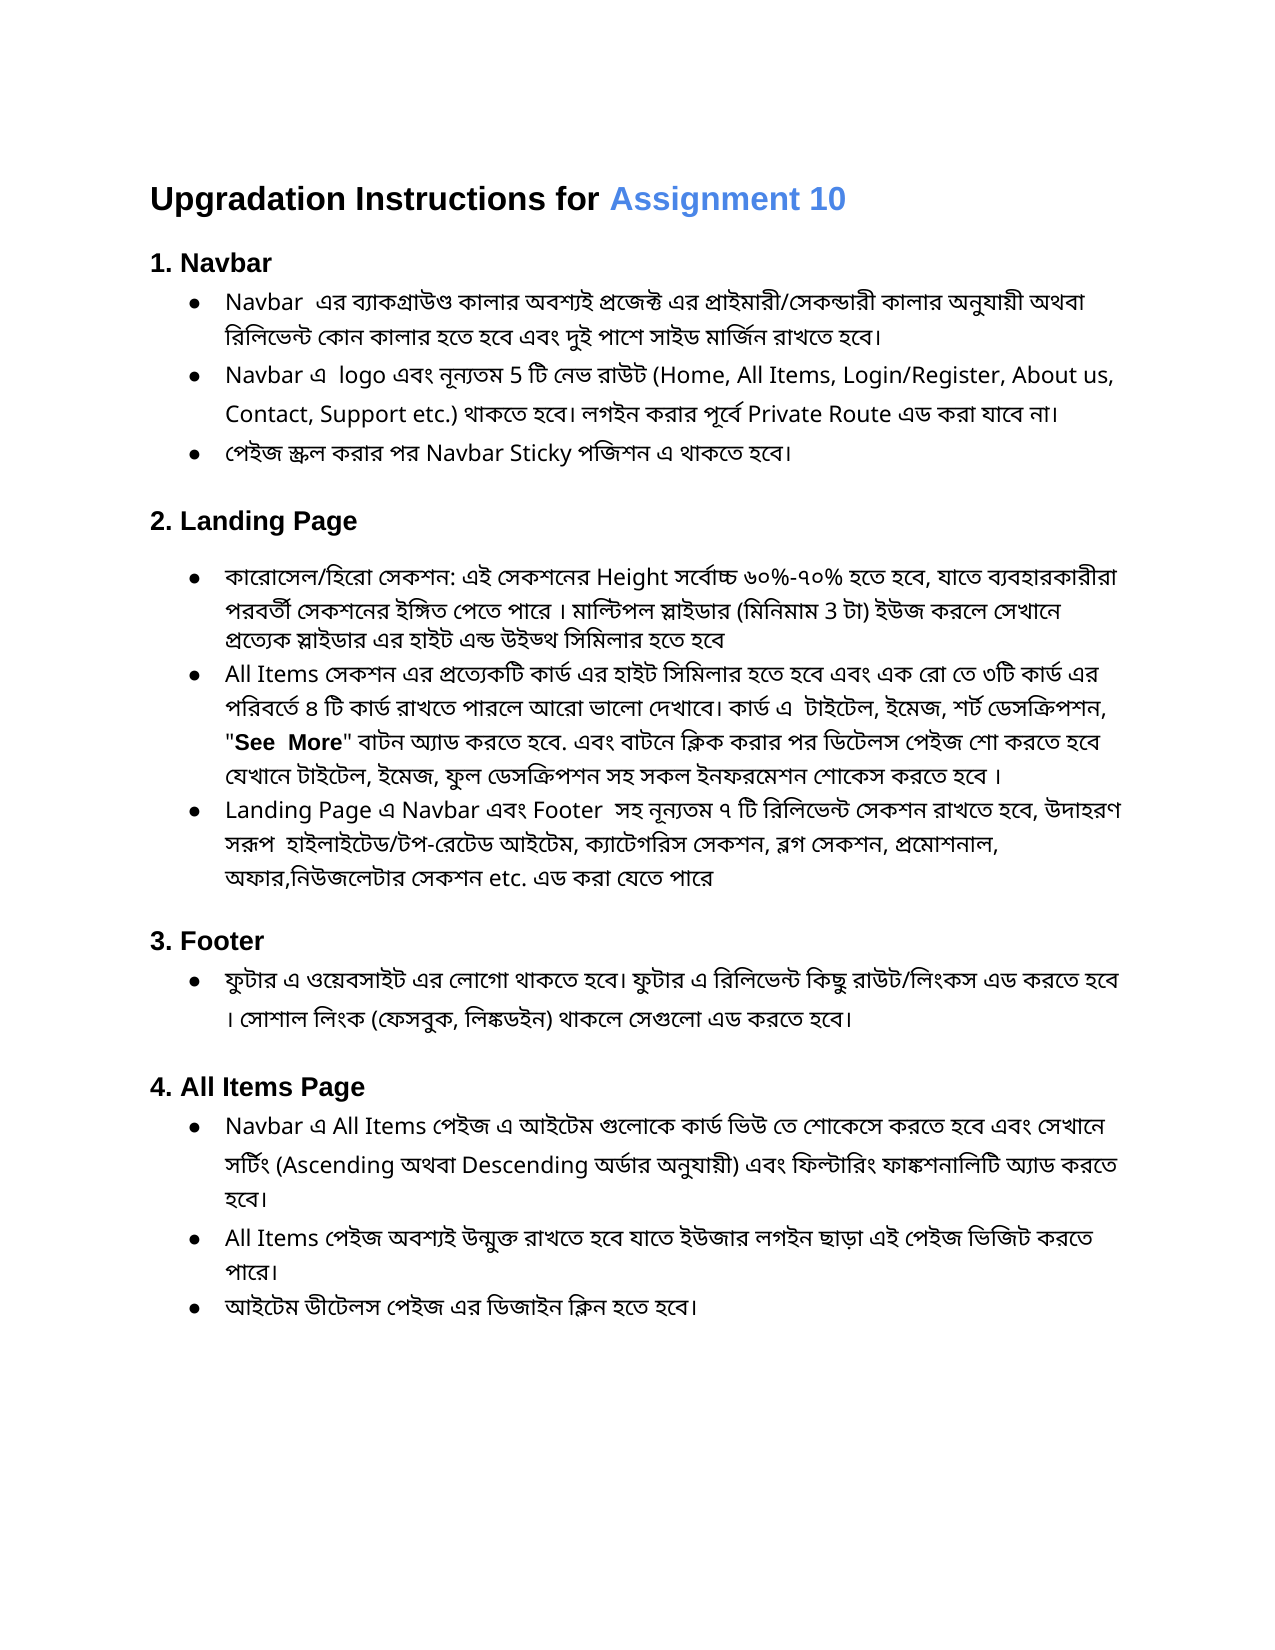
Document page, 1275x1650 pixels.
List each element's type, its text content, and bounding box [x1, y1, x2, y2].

subtitle 1. Navbar [150, 247, 1125, 278]
list আইটেম ডীটেলস পেইজ এর ডিজাইন ক্লিন হতে হবে। [187, 1294, 1125, 1325]
list Navbar এ All Items পেইজ এ আইটেম গুলোকে কার্ড ভিউ তে শোকেসে করতে হবে এবং সেখানে সর্টিং (Ascending অথবা Descending অর্ডার অনুযায়ী) এবং ফিল্টারিং ফাঙ্কশনালিটি অ্যাড করতে হবে। [187, 1110, 1125, 1217]
list All Items পেইজ অবশ্যই উন্মুক্ত রাখতে হবে যাতে ইউজার লগইন ছাড়া এই পেইজ ভিজিট করতে পারে। [187, 1221, 1125, 1290]
subtitle 3. Footer [150, 924, 1125, 956]
subtitle 2. Landing Page [150, 504, 1125, 536]
list কারোসেল/হিরো সেকশন: এই সেকশনের Height সর্বোচ্চ ৬০%-৭০% হতে হবে, যাতে ব্যবহারকারীরা পরবর্তী সেকশনের ইঙ্গিত পেতে পারে । মাল্টিপল স্লাইডার (মিনিমাম 3 টা) ইউজ করলে সেখানে প্রত্যেক স্লাইডার এর হাইট এন্ড উইড্থ সিমিলার হতে হবে [187, 561, 1125, 658]
list All Items সেকশন এর প্রত্যেকটি কার্ড এর হাইট সিমিলার হতে হবে এবং এক রো তে ৩টি কার্ড এর পরিবর্তে ৪ টি কার্ড রাখতে পারলে আরো ভালো দেখাবে। কার্ড এ টাইটেল, ইমেজ, শর্ট ডেসক্রিপশন, "See More" বাটন অ্যাড করতে হবে. এবং বাটনে ক্লিক করার পর ডিটেলস পেইজ শো করতে হবে যেখানে টাইটেল, ইমেজ, ফুল ডেসক্রিপশন সহ সকল ইনফরমেশন শোকেস করতে হবে । [187, 658, 1125, 794]
subtitle 4. All Items Page [150, 1071, 1125, 1102]
list Navbar এর ব্যাকগ্রাউণ্ড কালার অবশ্যই প্রজেক্ট এর প্রাইমারী/সেকন্ডারী কালার অনুযায়ী অথবা রিলিভেন্ট কোন কালার হতে হবে এবং দুই পাশে সাইড মার্জিন রাখতে হবে। [187, 286, 1125, 354]
subtitle Upgradation Instructions for Assignment 10 [150, 179, 1125, 218]
list Navbar এ logo এবং নূন্যতম 5 টি নেভ রাউট (Home, All Items, Login/Register, About us, Contact, Support etc.) থাকতে হবে। লগইন করার পূর্বে Private Route এড করা যাবে না। [187, 359, 1125, 431]
list ফুটার এ ওয়েবসাইট এর লোগো থাকতে হবে। ফুটার এ রিলিভেন্ট কিছু রাউট/লিংকস এড করতে হবে । সোশাল লিংক (ফেসবুক, লিঙ্কডইন) থাকলে সেগুলো এড করতে হবে। [187, 964, 1125, 1036]
list Landing Page এ Navbar এবং Footer সহ নূন্যতম ৭ টি রিলিভেন্ট সেকশন রাখতে হবে, উদাহরণ সরূপ হাইলাইটেড/টপ-রেটেড আইটেম, ক্যাটেগরিস সেকশন, ব্লগ সেকশন, প্রমোশনাল, অফার,নিউজলেটার সেকশন etc. এড করা যেতে পারে [187, 794, 1125, 895]
list পেইজ স্ক্রল করার পর Navbar Sticky পজিশন এ থাকতে হবে। [187, 436, 1125, 470]
